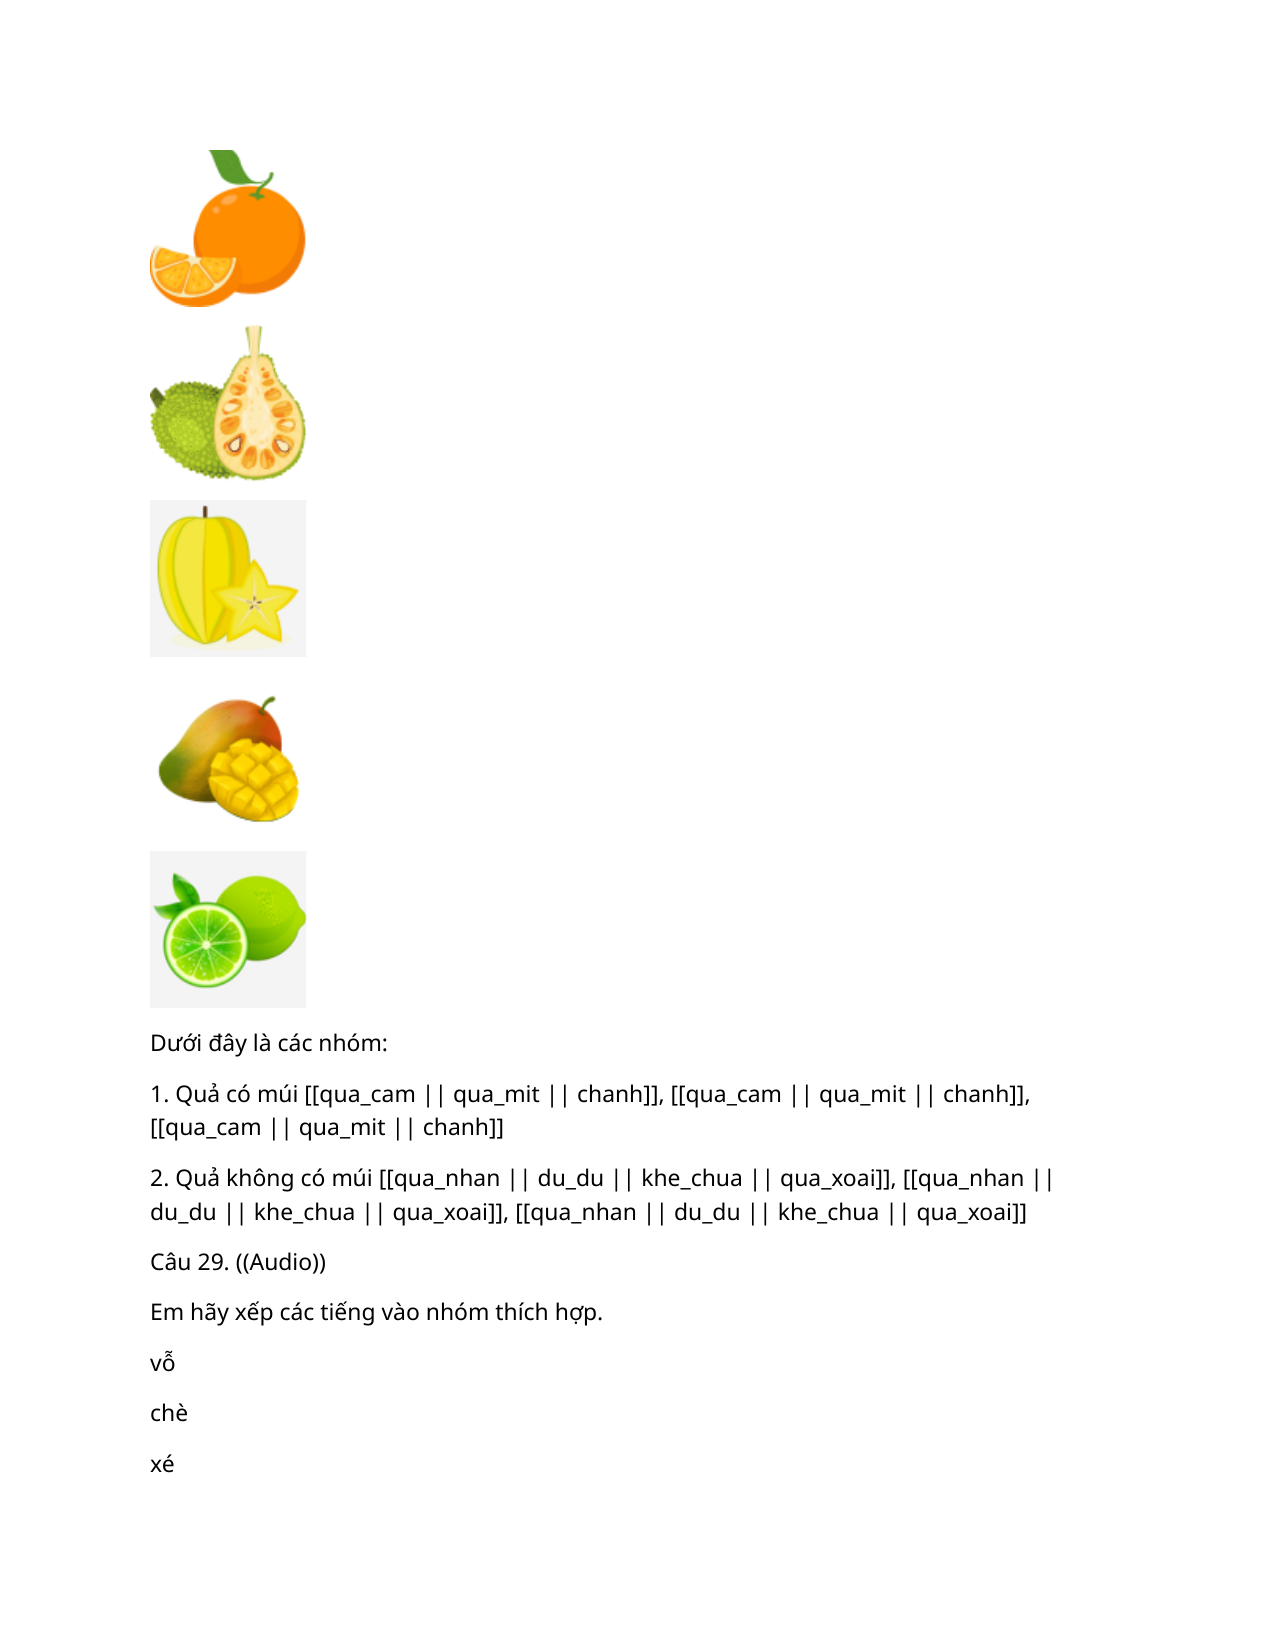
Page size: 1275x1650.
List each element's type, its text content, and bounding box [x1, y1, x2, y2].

text Dưới đây là các nhóm: [150, 1027, 1125, 1058]
picture [150, 676, 307, 833]
picture [150, 150, 307, 307]
text Em hãy xếp các tiếng vào nhóm thích hợp. [150, 1296, 1125, 1327]
text vỗ [150, 1347, 1125, 1378]
picture [150, 500, 307, 657]
picture [150, 851, 307, 1008]
text 2. Quả không có múi [[qua_nhan || du_du || khe_chua || qua_xoai]], [[qua_nhan || du_du || khe_chua || qua_xoai]], [[qua_nhan || du_du || khe_chua || qua_xoai]] [150, 1162, 1125, 1227]
text xé [150, 1447, 1125, 1479]
text 1. Quả có múi [[qua_cam || qua_mit || chanh]], [[qua_cam || qua_mit || chanh]], [[qua_cam || qua_mit || chanh]] [150, 1077, 1125, 1142]
picture [150, 325, 307, 482]
text Câu 29. ((Audio)) [150, 1246, 1125, 1277]
text chè [150, 1397, 1125, 1428]
